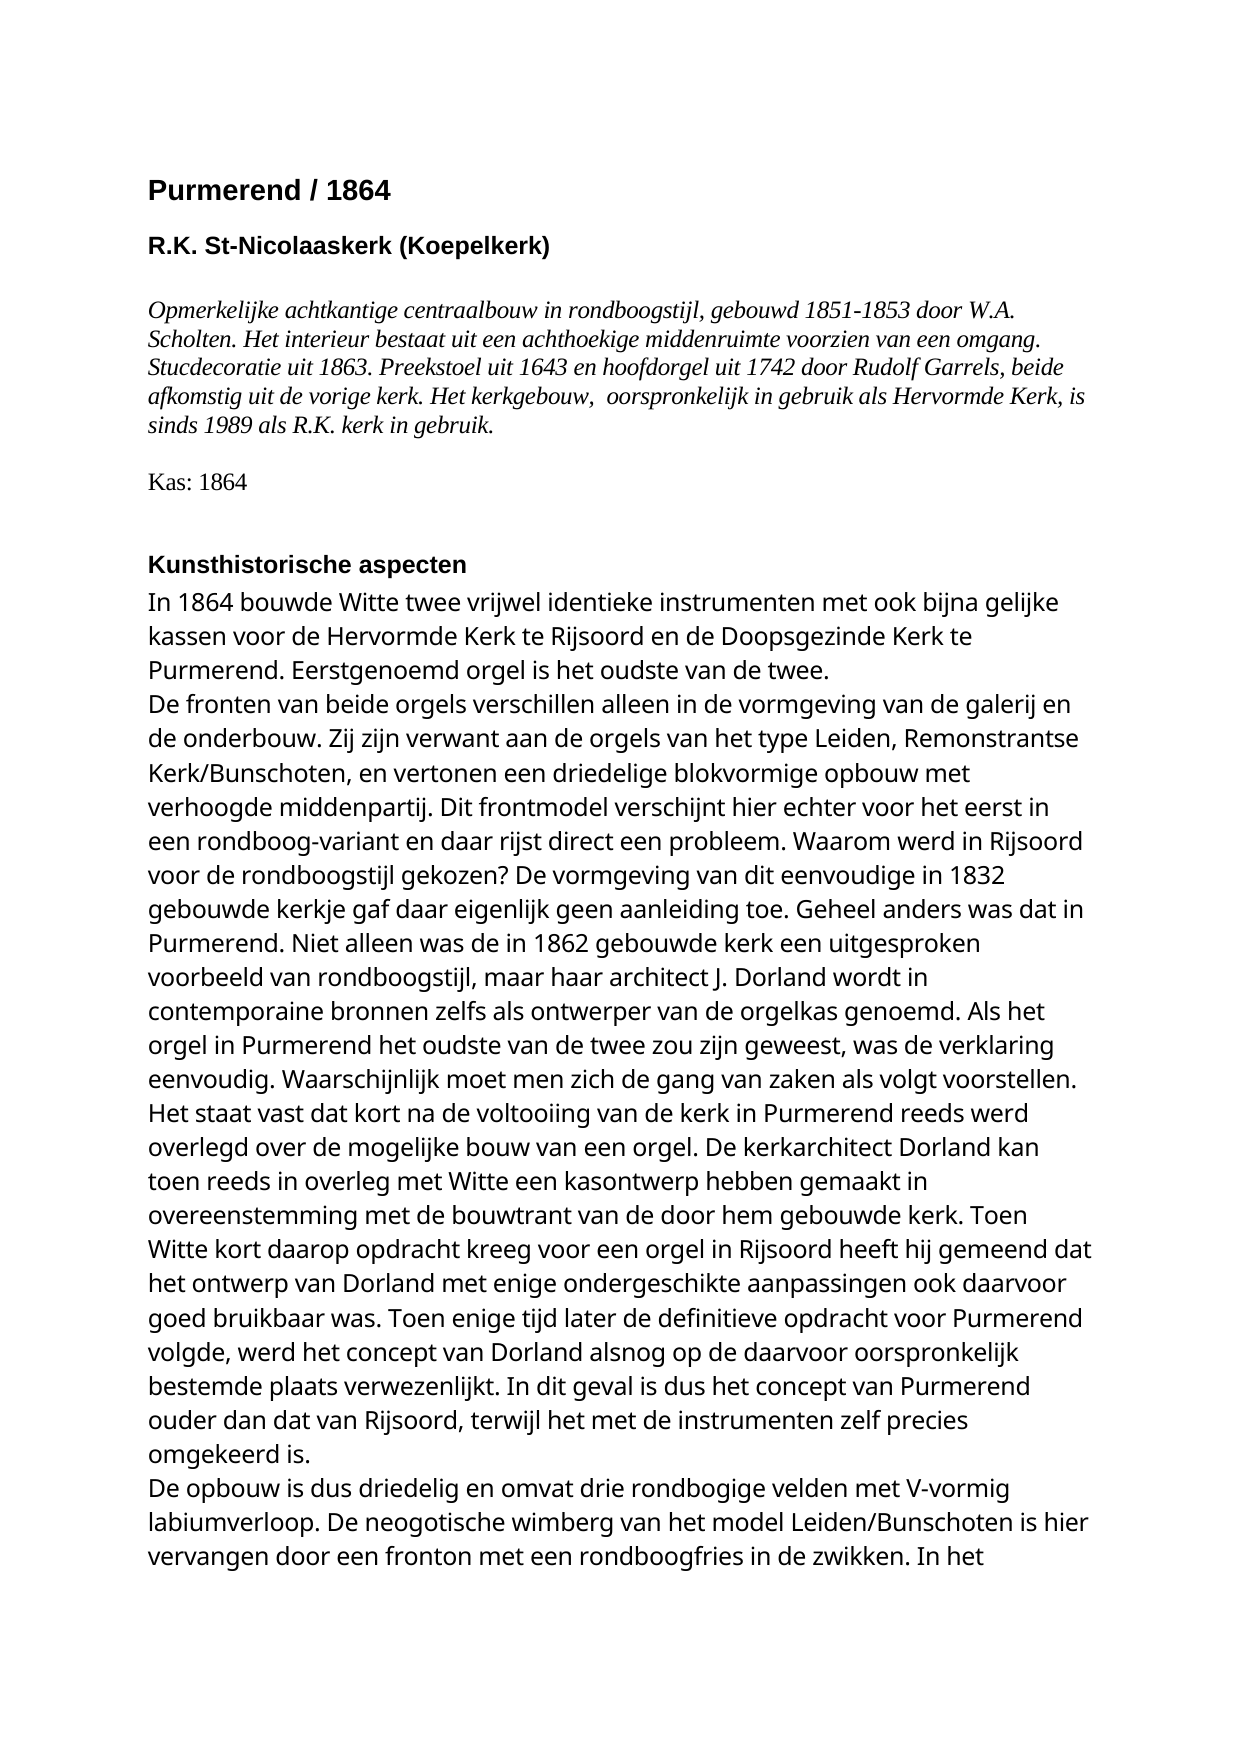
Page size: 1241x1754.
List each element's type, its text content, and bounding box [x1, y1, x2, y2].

text De fronten van beide orgels verschillen alleen in de vormgeving van de galerij en de onderbouw. Zij zijn verwant aan de orgels van het type Leiden, Remonstrantse Kerk/Bunschoten, en vertonen een driedelige blokvormige opbouw met verhoogde middenpartij. Dit frontmodel verschijnt hier echter voor het eerst in een rondboog-variant en daar rijst direct een probleem. Waarom werd in Rijsoord voor de rondboogstijl gekozen? De vormgeving van dit eenvoudige in 1832 gebouwde kerkje gaf daar eigenlijk geen aanleiding toe. Geheel anders was dat in Purmerend. Niet alleen was de in 1862 gebouwde kerk een uitgesproken voorbeeld van rondboogstijl, maar haar architect J. Dorland wordt in contemporaine bronnen zelfs als ontwerper van de orgelkas genoemd. Als het orgel in Purmerend het oudste van de twee zou zijn geweest, was de verklaring eenvoudig. Waarschijnlijk moet men zich de gang van zaken als volgt voorstellen. Het staat vast dat kort na de voltooiing van de kerk in Purmerend reeds werd overlegd over de mogelijke bouw van een orgel. De kerkarchitect Dorland kan toen reeds in overleg met Witte een kasontwerp hebben gemaakt in overeenstemming met de bouwtrant van de door hem gebouwde kerk. Toen Witte kort daarop opdracht kreeg voor een orgel in Rijsoord heeft hij gemeend dat het ontwerp van Dorland met enige ondergeschikte aanpassingen ook daarvoor goed bruikbaar was. Toen enige tijd later de definitieve opdracht voor Purmerend volgde, werd het concept van Dorland alsnog op de daarvoor oorspronkelijk bestemde plaats verwezenlijkt. In dit geval is dus het concept van Purmerend ouder dan dat van Rijsoord, terwijl het met de instrumenten zelf precies omgekeerd is. [148, 687, 1093, 1471]
text Opmerkelijke achtkantige centraalbouw in rondboogstijl, gebouwd 1851-1853 door W.A. Scholten. Het interieur bestaat uit een achthoekige middenruimte voorzien van een omgang. Stucdecoratie uit 1863. Preekstoel uit 1643 en hoofdorgel uit 1742 door Rudolf Garrels, beide afkomstig uit de vorige kerk. Het kerkgebouw, oorspronkelijk in gebruik als Hervormde Kerk, is sinds 1989 als R.K. kerk in gebruik. [148, 295, 1093, 439]
text In 1864 bouwde Witte twee vrijwel identieke instrumenten met ook bijna gelijke kassen voor de Hervormde Kerk te Rijsoord en de Doopsgezinde Kerk te Purmerend. Eerstgenoemd orgel is het oudste van de twee. [148, 585, 1093, 687]
subtitle Purmerend / 1864 [148, 173, 1093, 206]
subtitle Kunsthistorische aspecten [148, 550, 1093, 579]
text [148, 1471, 1093, 1573]
text Kas: 1864 [148, 467, 1093, 496]
subtitle R.K. St-Nicolaaskerk (Koepelkerk) [148, 231, 1093, 260]
